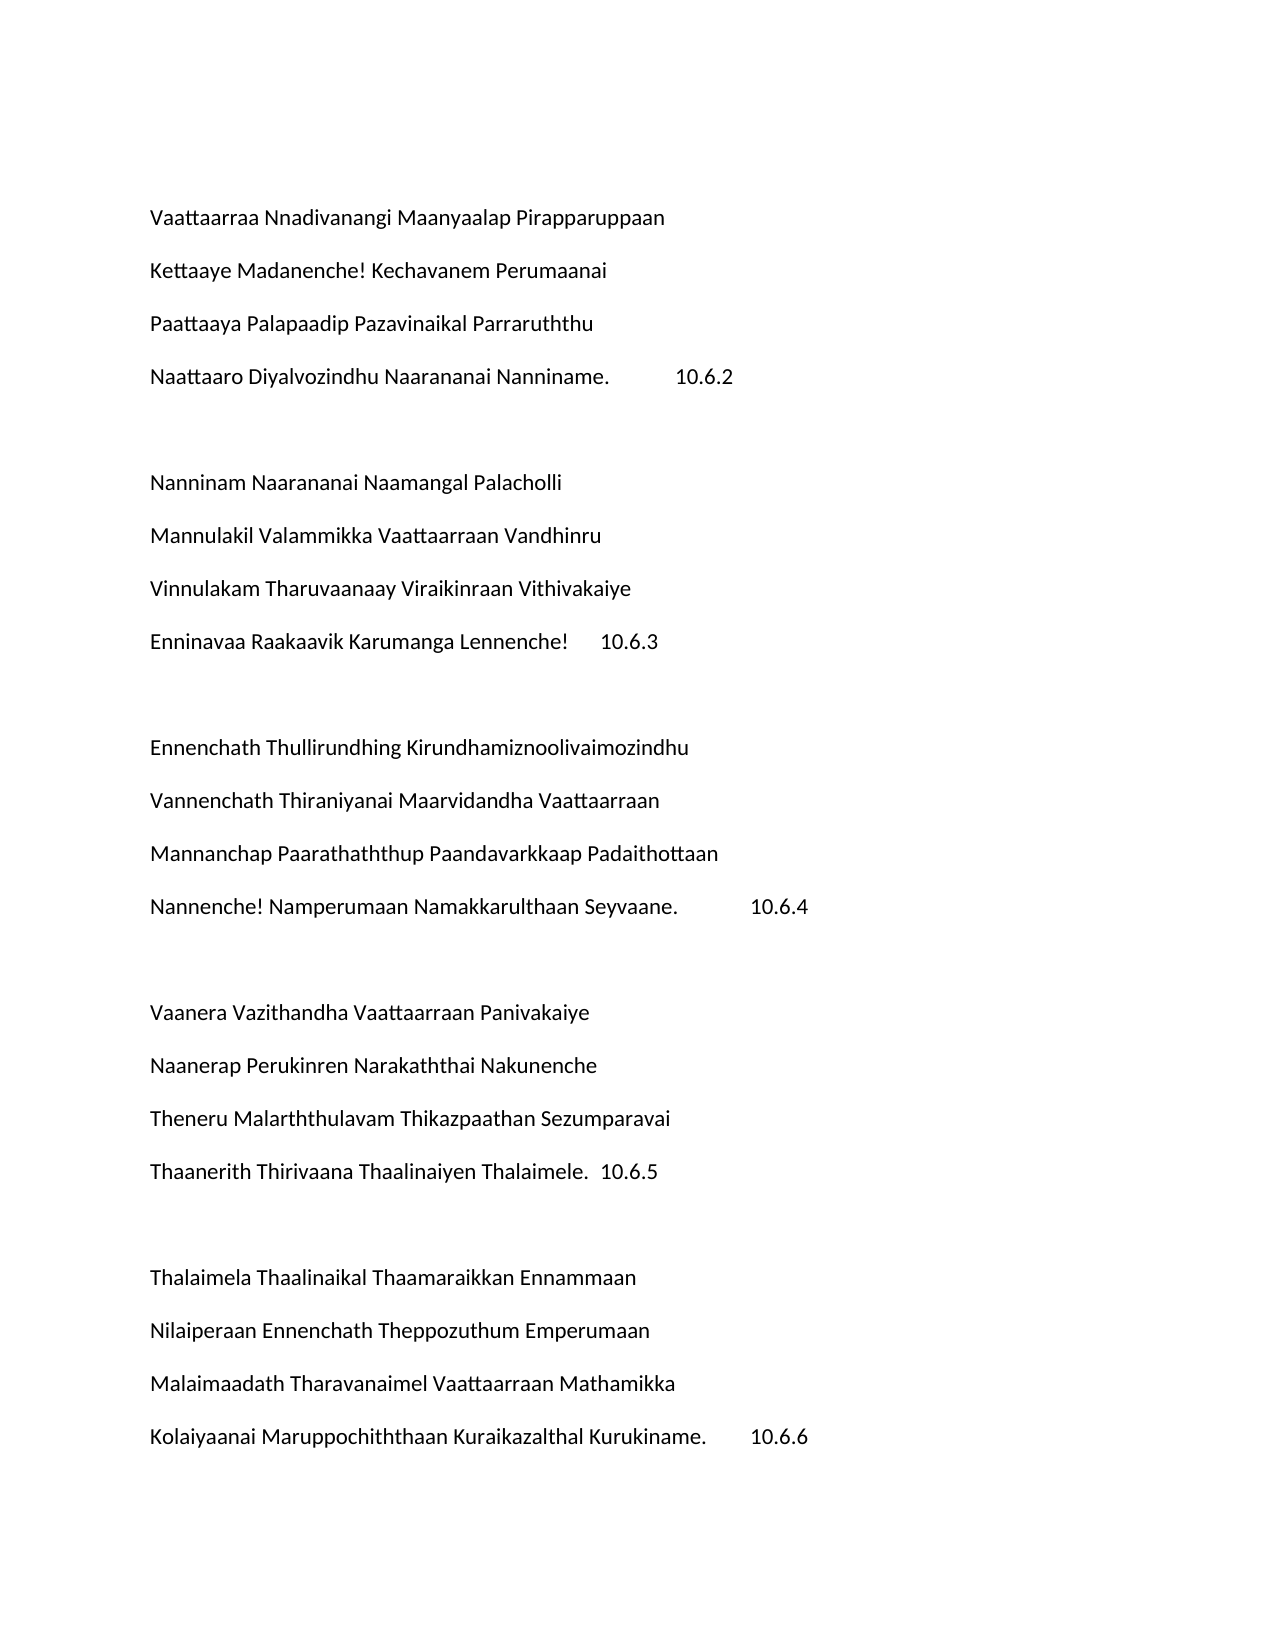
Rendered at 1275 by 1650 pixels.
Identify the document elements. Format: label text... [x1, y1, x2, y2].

text Vannenchath Thiraniyanai Maarvidandha Vaattaarraan [150, 786, 1125, 814]
text Naanerap Perukinren Narakaththai Nakunenche [150, 1051, 1125, 1079]
text Vinnulakam Tharuvaanaay Viraikinraan Vithivakaiye [150, 574, 1125, 602]
text Nanninam Naarananai Naamangal Palacholli [150, 468, 1125, 496]
text Naattaaro Diyalvozindhu Naarananai Nanniname. 10.6.2 [150, 362, 1125, 390]
text Vaanera Vazithandha Vaattaarraan Panivakaiye [150, 998, 1125, 1026]
text Ennenchath Thullirundhing Kirundhamiznoolivaimozindhu [150, 733, 1125, 761]
text Paattaaya Palapaadip Pazavinaikal Parraruththu [150, 309, 1125, 337]
text Enninavaa Raakaavik Karumanga Lennenche! 10.6.3 [150, 627, 1125, 655]
text Thaanerith Thirivaana Thaalinaiyen Thalaimele. 10.6.5 [150, 1157, 1125, 1185]
text Malaimaadath Tharavanaimel Vaattaarraan Mathamikka [150, 1369, 1125, 1397]
text Mannulakil Valammikka Vaattaarraan Vandhinru [150, 521, 1125, 549]
text Thalaimela Thaalinaikal Thaamaraikkan Ennammaan [150, 1263, 1125, 1291]
text Kettaaye Madanenche! Kechavanem Perumaanai [150, 256, 1125, 284]
text Vaattaarraa Nnadivanangi Maanyaalap Pirapparuppaan [150, 203, 1125, 231]
text Nilaiperaan Ennenchath Theppozuthum Emperumaan [150, 1316, 1125, 1344]
text Kolaiyaanai Maruppochiththaan Kuraikazalthal Kurukiname. 10.6.6 [150, 1422, 1125, 1451]
text Theneru Malarththulavam Thikazpaathan Sezumparavai [150, 1104, 1125, 1132]
text Nannenche! Namperumaan Namakkarulthaan Seyvaane. 10.6.4 [150, 892, 1125, 920]
text Mannanchap Paarathaththup Paandavarkkaap Padaithottaan [150, 839, 1125, 867]
